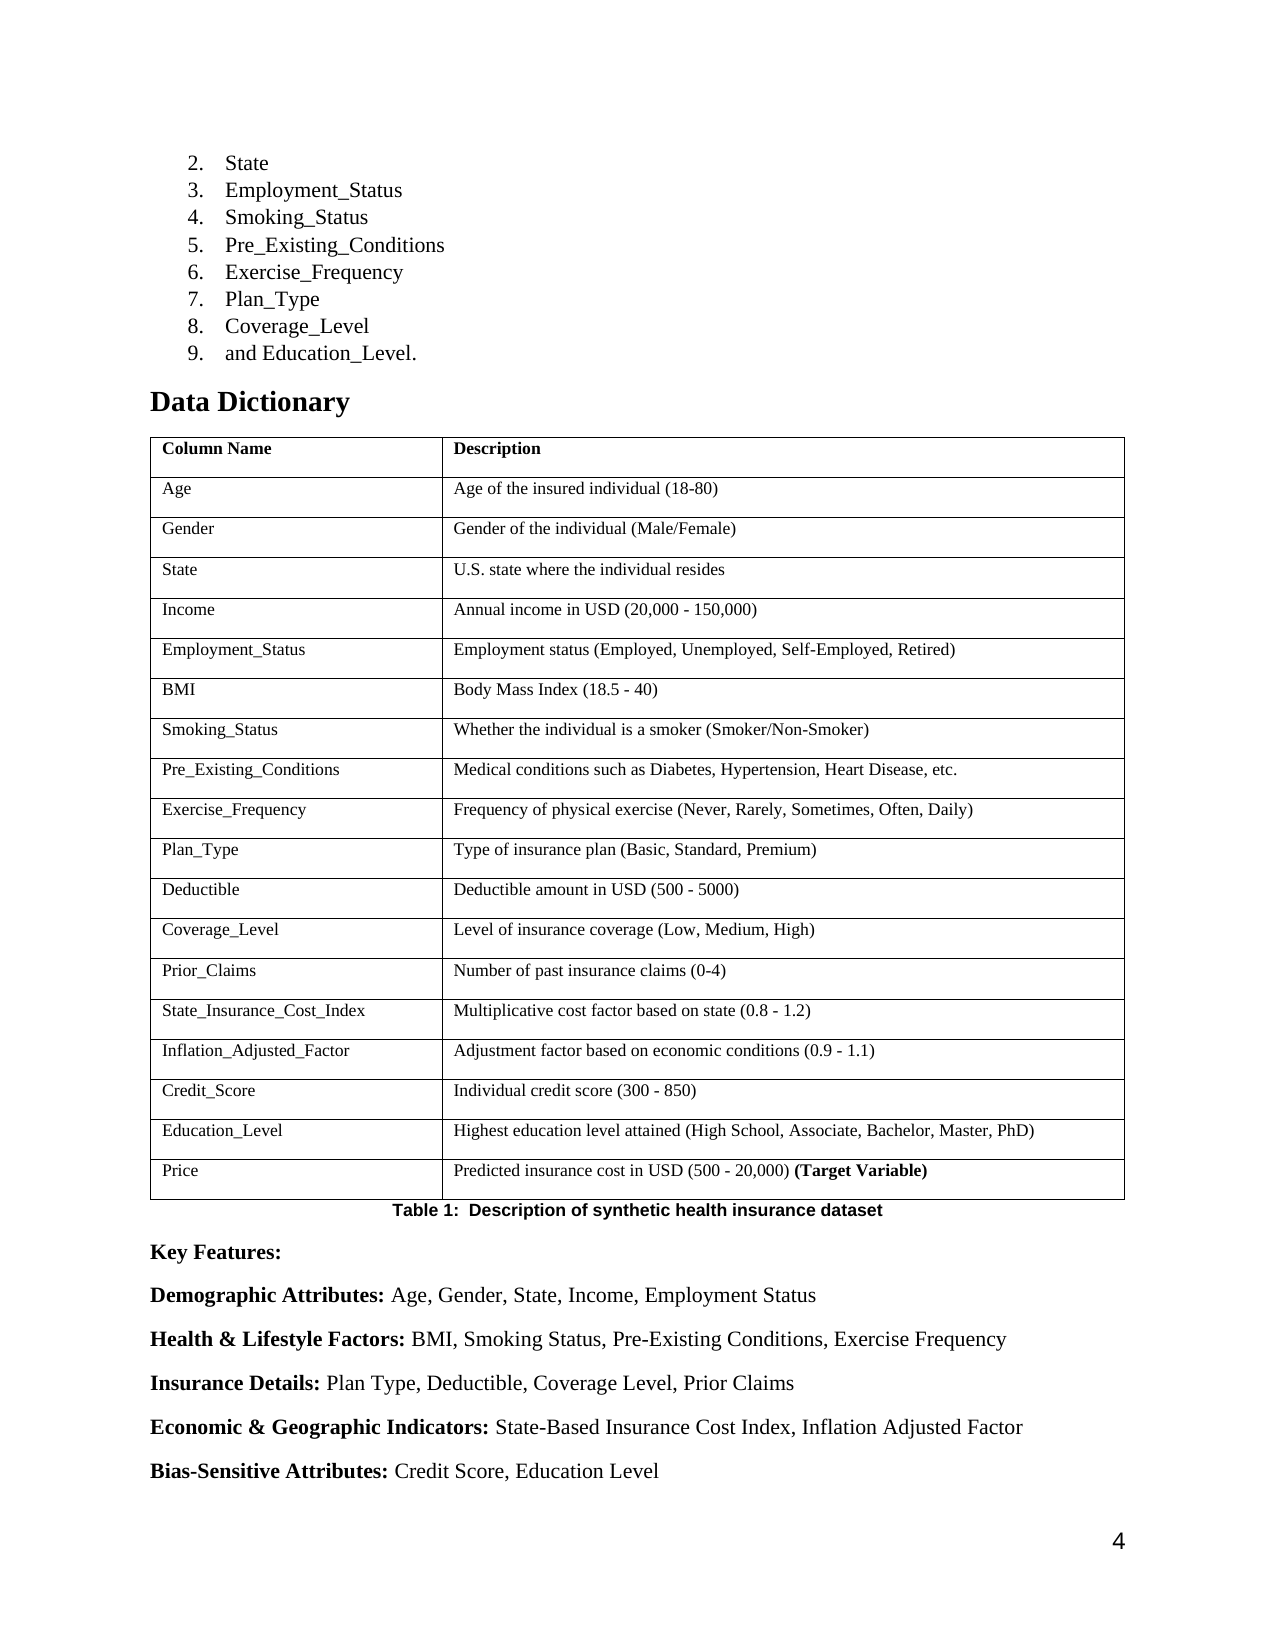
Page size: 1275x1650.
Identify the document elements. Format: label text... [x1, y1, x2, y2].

text Insurance Details: Plan Type, Deductible, Coverage Level, Prior Claims [150, 1370, 1125, 1395]
table_cell Adjustment factor based on economic conditions (0.9 - 1.1) [443, 1040, 1124, 1079]
table_cell Individual credit score (300 - 850) [443, 1080, 1124, 1119]
table_cell Predicted insurance cost in USD (500 - 20,000) (Target Variable) [443, 1160, 1124, 1199]
list Smoking_Status [187, 204, 1125, 229]
table_cell Annual income in USD (20,000 - 150,000) [443, 599, 1124, 637]
table_cell Gender [151, 518, 442, 557]
text Table 1: Description of synthetic health insurance dataset [150, 1200, 1125, 1220]
table_cell Age of the insured individual (18-80) [443, 478, 1124, 517]
text Key Features: [150, 1239, 1125, 1264]
table_cell Credit_Score [151, 1080, 442, 1119]
table_cell Deductible amount in USD (500 - 5000) [443, 879, 1124, 918]
table_cell Deductible [151, 879, 442, 918]
table_cell Employment status (Employed, Unemployed, Self-Employed, Retired) [443, 639, 1124, 678]
list State [187, 150, 1125, 175]
table_cell Coverage_Level [151, 919, 442, 958]
table_cell State_Insurance_Cost_Index [151, 1000, 442, 1038]
table_cell Smoking_Status [151, 719, 442, 758]
table_cell Employment_Status [151, 639, 442, 678]
text Economic & Geographic Indicators: State-Based Insurance Cost Index, Inflation Adjusted Factor [150, 1414, 1125, 1439]
table_cell U.S. state where the individual resides [443, 558, 1124, 597]
table_header Column Name [151, 438, 442, 477]
table_cell Number of past insurance claims (0-4) [443, 959, 1124, 998]
table_header Description [443, 438, 1124, 477]
list and Education_Level. [187, 340, 1125, 366]
table_cell Inflation_Adjusted_Factor [151, 1040, 442, 1079]
table_cell Plan_Type [151, 839, 442, 878]
list Pre_Existing_Conditions [187, 232, 1125, 257]
text Demographic Attributes: Age, Gender, State, Income, Employment Status [150, 1282, 1125, 1308]
table_cell Type of insurance plan (Basic, Standard, Premium) [443, 839, 1124, 878]
list Exercise_Frequency [187, 259, 1125, 284]
text Data Dictionary [150, 384, 1125, 418]
table_cell Income [151, 599, 442, 637]
list Employment_Status [187, 177, 1125, 202]
table_cell Price [151, 1160, 442, 1199]
table_cell Body Mass Index (18.5 - 40) [443, 679, 1124, 718]
table_cell Prior_Claims [151, 959, 442, 998]
table_cell Highest education level attained (High School, Associate, Bachelor, Master, PhD) [443, 1120, 1124, 1159]
text Bias-Sensitive Attributes: Credit Score, Education Level [150, 1458, 1125, 1483]
table_cell Multiplicative cost factor based on state (0.8 - 1.2) [443, 1000, 1124, 1038]
table_cell Medical conditions such as Diabetes, Hypertension, Heart Disease, etc. [443, 759, 1124, 798]
table_cell Frequency of physical exercise (Never, Rarely, Sometimes, Often, Daily) [443, 799, 1124, 838]
table_cell BMI [151, 679, 442, 718]
table_cell Level of insurance coverage (Low, Medium, High) [443, 919, 1124, 958]
table_cell Age [151, 478, 442, 517]
table_cell Education_Level [151, 1120, 442, 1159]
list Plan_Type [187, 286, 1125, 311]
table_cell Exercise_Frequency [151, 799, 442, 838]
text Health & Lifestyle Factors: BMI, Smoking Status, Pre-Existing Conditions, Exercise Frequency [150, 1326, 1125, 1352]
table_cell Pre_Existing_Conditions [151, 759, 442, 798]
table_cell Whether the individual is a smoker (Smoker/Non-Smoker) [443, 719, 1124, 758]
table_cell Gender of the individual (Male/Female) [443, 518, 1124, 557]
table_cell State [151, 558, 442, 597]
list Coverage_Level [187, 313, 1125, 338]
